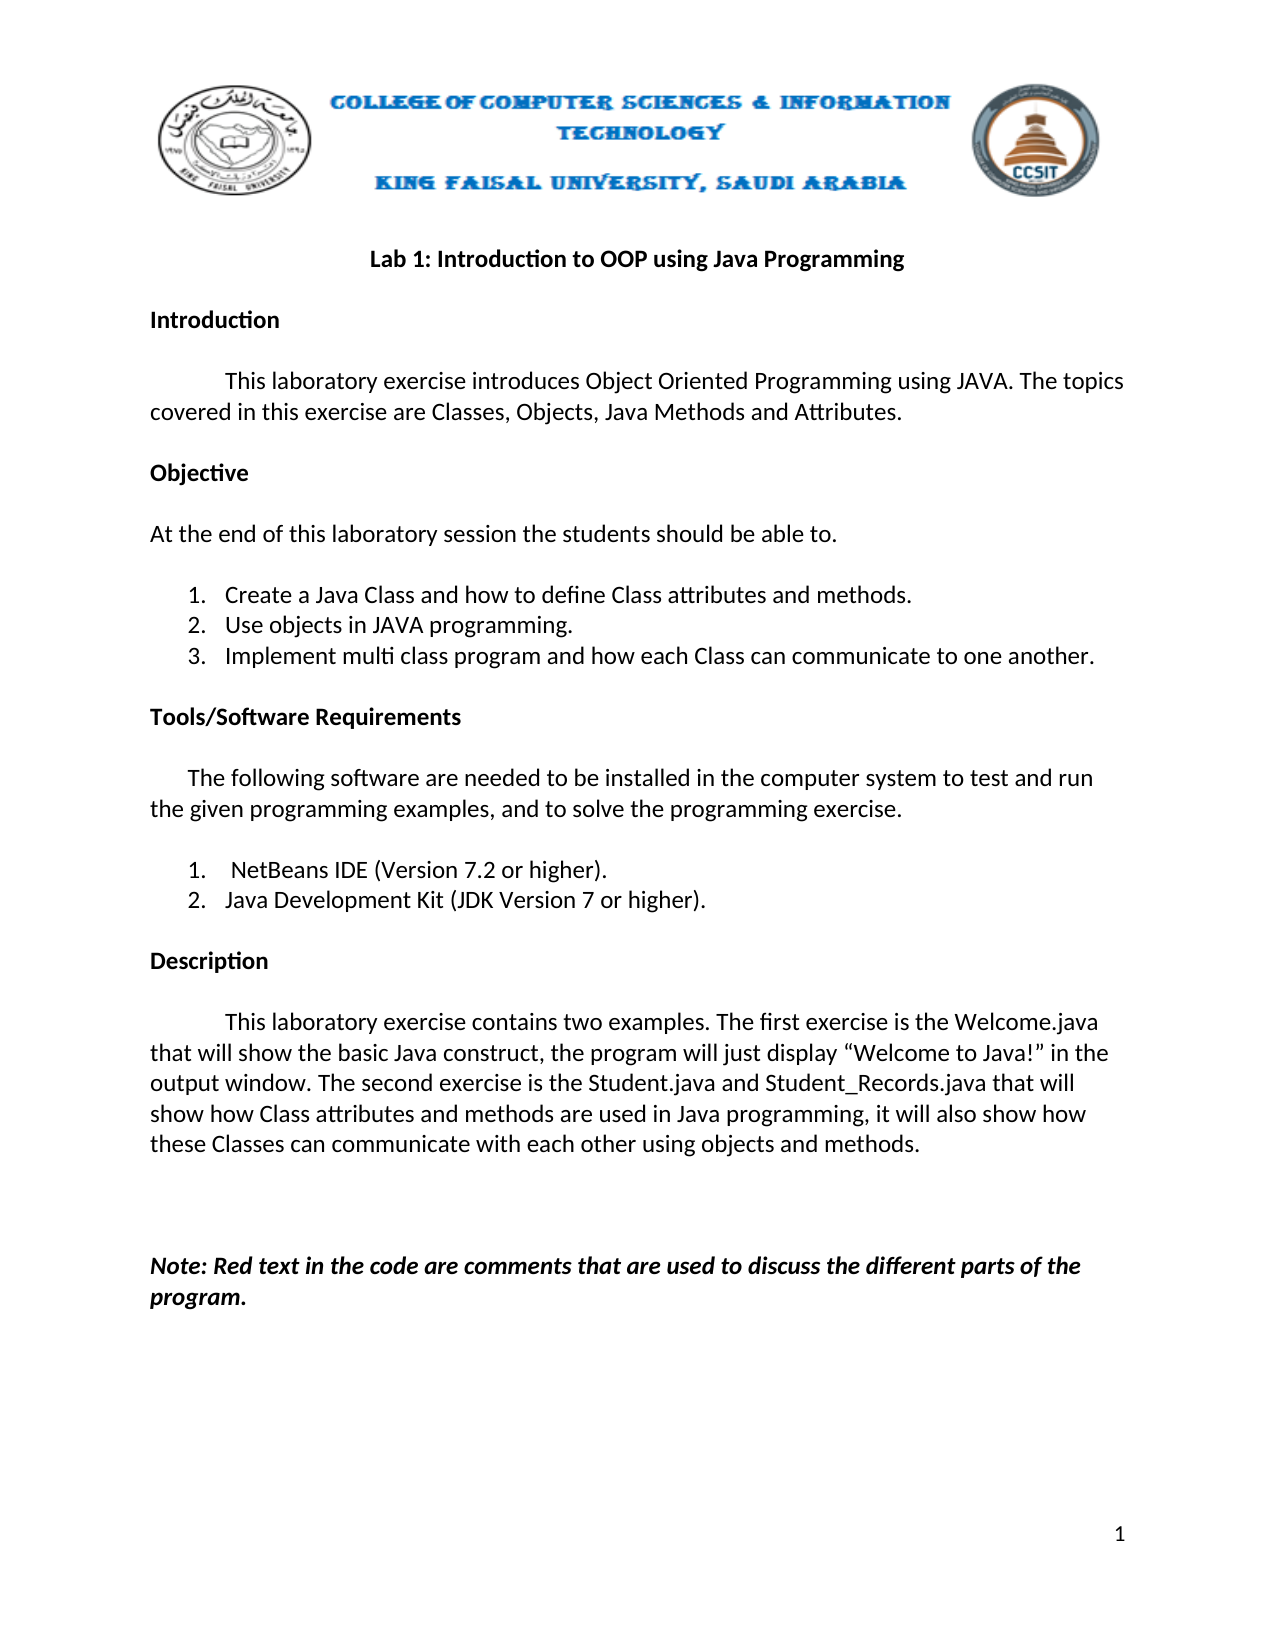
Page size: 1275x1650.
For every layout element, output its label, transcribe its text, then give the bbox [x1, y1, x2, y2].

text This laboratory exercise contains two examples. The first exercise is the Welcome.java that will show the basic Java construct, the program will just display “Welcome to Java!” in the output window. The second exercise is the Student.java and Student_Records.java that will show how Class attributes and methods are used in Java programming, it will also show how these Classes can communicate with each other using objects and methods. [150, 1006, 1125, 1159]
text At the end of this laboratory session the students should be able to. [150, 518, 1125, 548]
text Introduction [150, 304, 1125, 335]
list Create a Java Class and how to define Class attributes and methods. [187, 579, 1125, 609]
text Objective [150, 457, 1125, 487]
list NetBeans IDE (Version 7.2 or higher). [187, 854, 1125, 884]
text Description [150, 945, 1125, 976]
picture [150, 75, 1108, 213]
text This laboratory exercise introduces Object Oriented Programming using JAVA. The topics covered in this exercise are Classes, Objects, Java Methods and Attributes. [150, 365, 1125, 426]
list Use objects in JAVA programming. [187, 609, 1125, 640]
text Tools/Software Requirements [150, 701, 1125, 732]
list Java Development Kit (JDK Version 7 or higher). [187, 884, 1125, 915]
text Note: Red text in the code are comments that are used to discuss the different parts of the program. [150, 1251, 1125, 1312]
list Implement multi class program and how each Class can communicate to one another. [187, 640, 1125, 671]
text Lab 1: Introduction to OOP using Java Programming [150, 243, 1125, 274]
text The following software are needed to be installed in the computer system to test and run the given programming examples, and to solve the programming exercise. [150, 762, 1125, 823]
